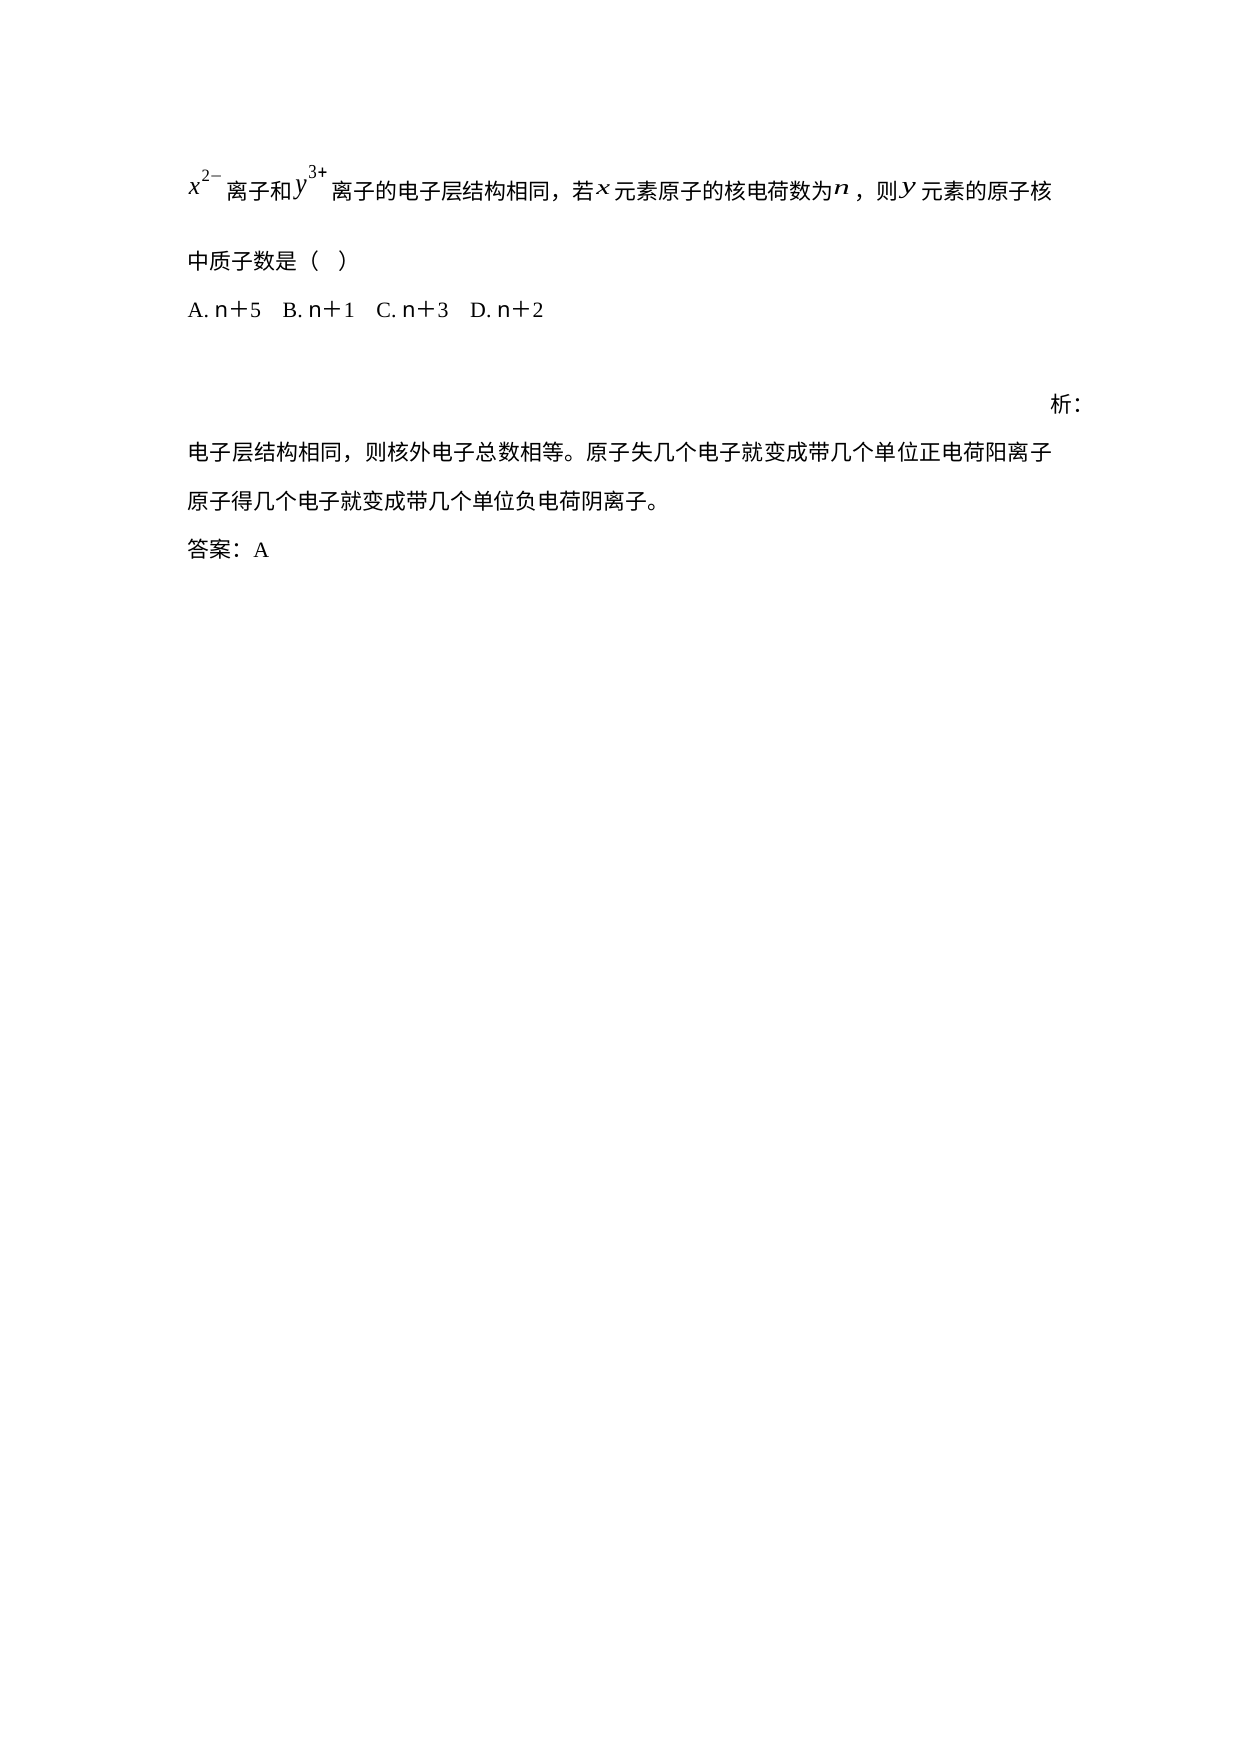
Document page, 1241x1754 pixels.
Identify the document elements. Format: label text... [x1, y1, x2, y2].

text 电子层结构相同，则核外电子总数相等。原子失几个电子就变成带几个单位正电荷阳离子，原子得几个电子就变成带几个单位负电荷阴离子。 [187, 435, 1053, 516]
text 答案：A [187, 532, 1053, 564]
text 解析： [1050, 340, 1240, 419]
text 离子和离子的电子层结构相同，若元素原子的核电荷数为，则元素的原子核中质子数是（ ） [187, 162, 1053, 276]
text A. n＋5 B. n＋. n＋3 D. n＋2 [187, 292, 1053, 324]
